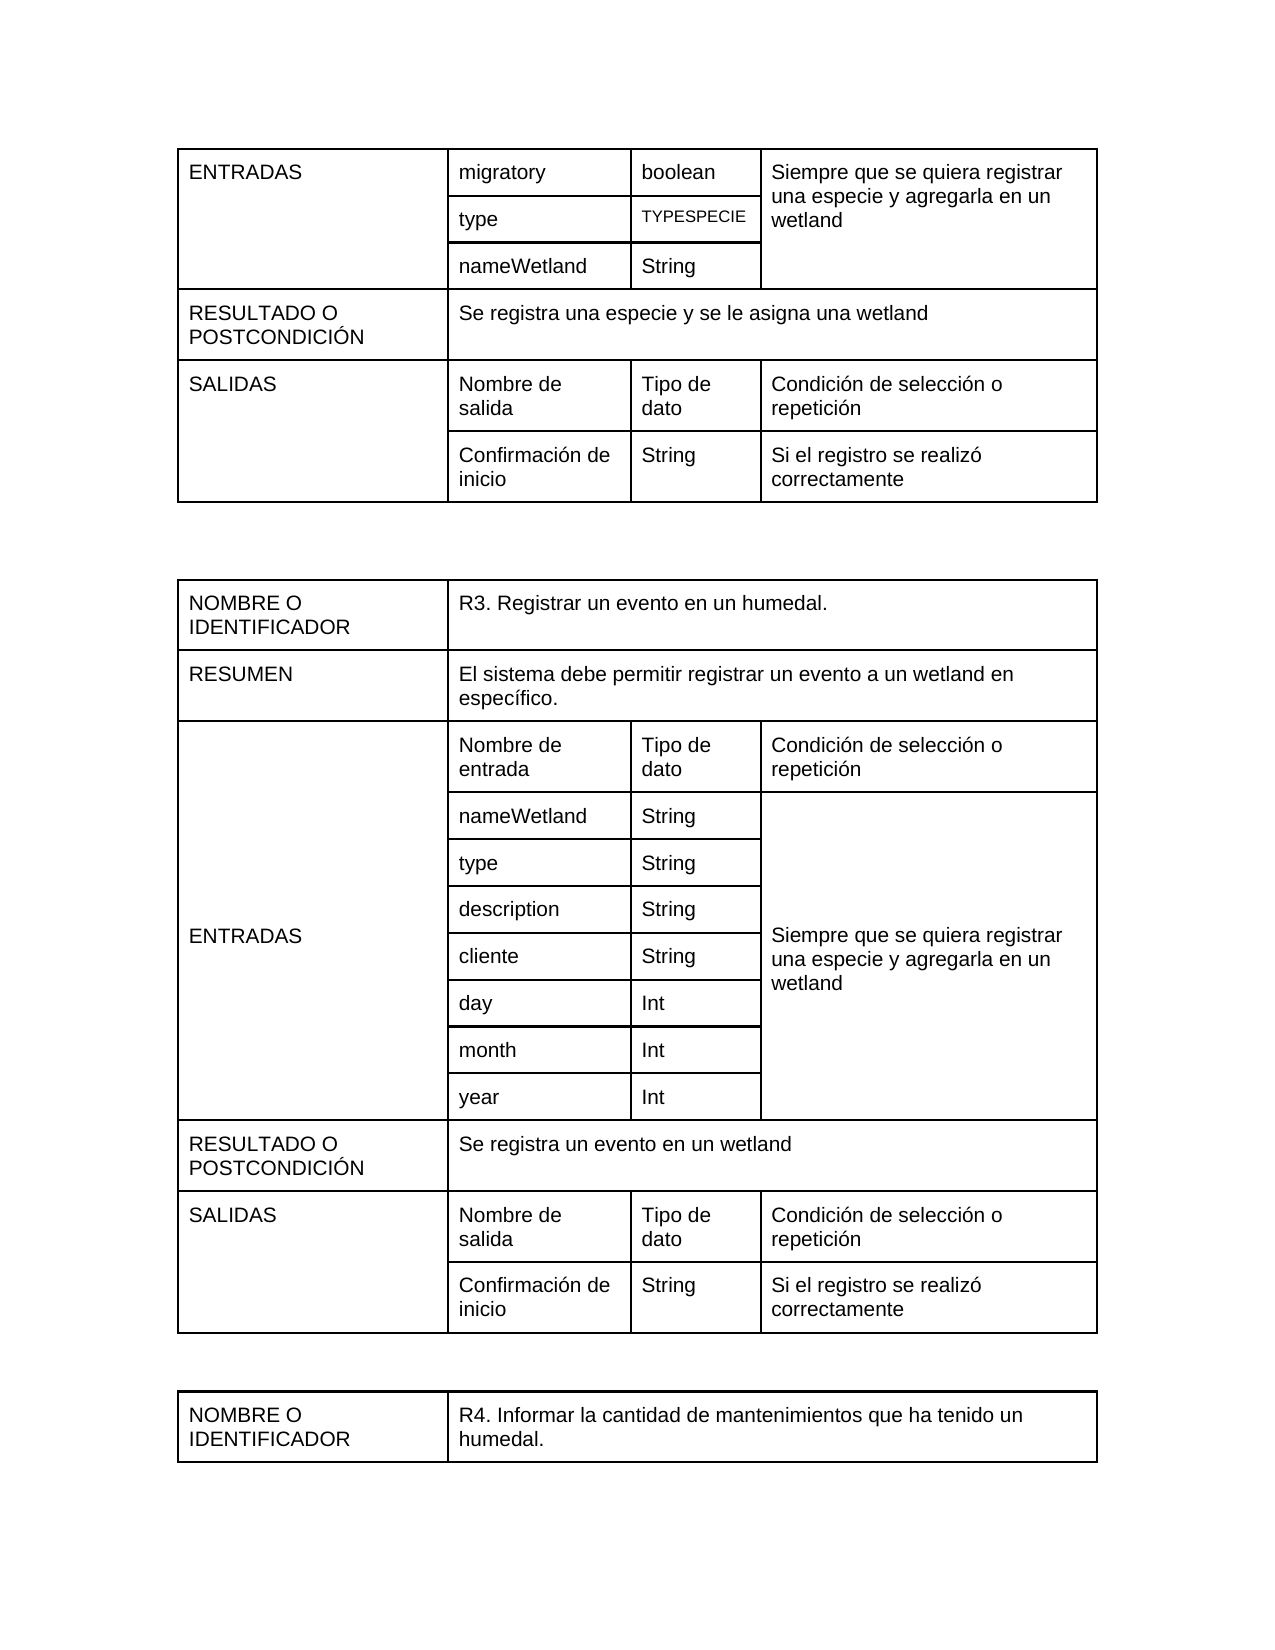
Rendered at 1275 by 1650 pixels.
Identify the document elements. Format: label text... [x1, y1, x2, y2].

table_cell SALIDAS [179, 361, 447, 501]
table_cell Tipo de dato [632, 722, 760, 791]
table_cell RESULTADO O POSTCONDICIÓN [179, 1121, 447, 1190]
table_cell SALIDAS [179, 1192, 447, 1332]
table_cell El sistema debe permitir registrar un evento a un wetland en específico. [449, 651, 1096, 720]
table_cell type [449, 840, 630, 885]
table_cell day [449, 981, 630, 1025]
table_cell String [632, 934, 760, 978]
table_cell Si el registro se realizó correctamente [762, 1263, 1096, 1332]
table_cell Si el registro se realizó correctamente [762, 432, 1096, 501]
table_cell RESULTADO O POSTCONDICIÓN [179, 290, 447, 359]
table_cell String [632, 432, 760, 501]
table_cell Condición de selección o repetición [762, 361, 1096, 430]
table_cell Nombre de entrada [449, 722, 630, 791]
table_cell RESUMEN [179, 651, 447, 720]
table_cell description [449, 887, 630, 932]
table_cell String [632, 1263, 760, 1332]
table_cell year [449, 1074, 630, 1119]
table_cell Nombre de salida [449, 361, 630, 430]
table_cell Tipo de dato [632, 361, 760, 430]
table_cell String [632, 793, 760, 838]
table_cell String [632, 244, 760, 288]
table_cell Int [632, 1028, 760, 1072]
table_cell Condición de selección o repetición [762, 1192, 1096, 1261]
table_cell nameWetland [449, 244, 630, 288]
table_cell String [632, 887, 760, 932]
table_header NOMBRE O IDENTIFICADOR [179, 1393, 447, 1461]
table_cell nameWetland [449, 793, 630, 838]
table_cell type [449, 197, 630, 241]
table_cell boolean [632, 150, 760, 194]
table_cell Int [632, 981, 760, 1025]
table_header NOMBRE O IDENTIFICADOR [179, 581, 447, 649]
table_cell String [632, 840, 760, 885]
table_cell Se registra una especie y se le asigna una wetland [449, 290, 1096, 359]
table_header R4. Informar la cantidad de mantenimientos que ha tenido un humedal. [449, 1393, 1096, 1461]
table_cell Se registra un evento en un wetland [449, 1121, 1096, 1190]
table_cell Nombre de salida [449, 1192, 630, 1261]
table_cell Tipo de dato [632, 1192, 760, 1261]
table_header R3. Registrar un evento en un humedal. [449, 581, 1096, 649]
table_cell Confirmación de inicio [449, 1263, 630, 1332]
table_cell Int [632, 1074, 760, 1119]
table_cell Siempre que se quiera registrar una especie y agregarla en un wetland [762, 793, 1096, 1119]
table_cell month [449, 1028, 630, 1072]
table_cell Condición de selección o repetición [762, 722, 1096, 791]
table_cell Confirmación de inicio [449, 432, 630, 501]
table_cell migratory [449, 150, 630, 194]
table_cell cliente [449, 934, 630, 978]
table_cell TYPESPECIE [632, 197, 760, 241]
table_cell ENTRADAS [179, 722, 447, 1119]
